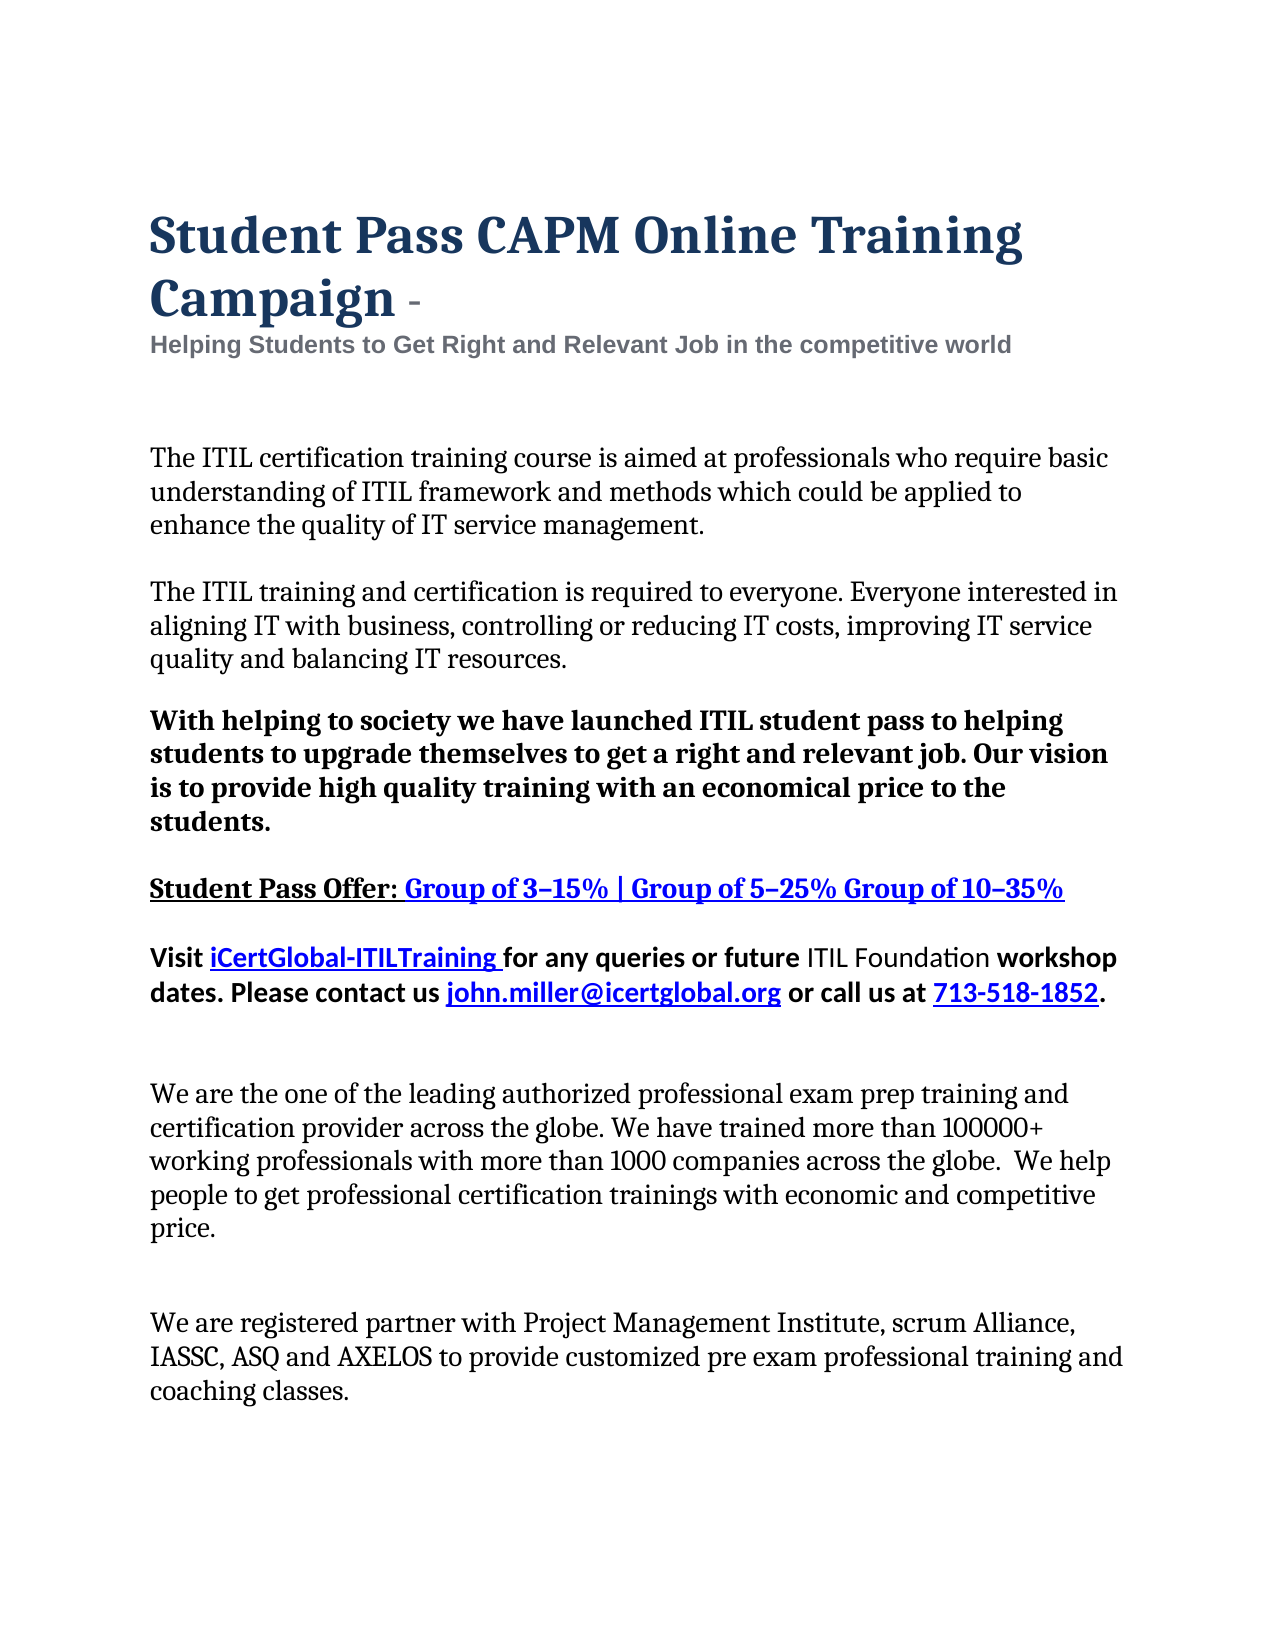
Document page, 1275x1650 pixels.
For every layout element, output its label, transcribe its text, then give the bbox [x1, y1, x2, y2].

text Student Pass CAPM Online Training Campaign - Helping Students to Get Right and Relevant Job in the competitive world [150, 205, 1125, 358]
text The ITIL certification training course is aimed at professionals who require basic understanding of ITIL framework and methods which could be applied to enhance the quality of IT service management. The ITIL training and certification is required to everyone. Everyone interested in aligning IT with business, controlling or reducing IT costs, improving IT service quality and balancing IT resources. With helping to society we have launched ITIL student pass to helping students to upgrade themselves to get a right and relevant job. Our vision is to provide high quality training with an economical price to the students. Student Pass Offer: Group of 3–15% | Group of 5–25% Group of 10–35% Visit iCertGlobal-ITILTraining for any queries or future ITIL Foundation workshop dates. Please contact us john.miller@icertglobal.org or call us at 713-518-1852. We are the one of the leading authorized professional exam prep training and certification provider across the globe. We have trained more than 100000+ working professionals with more than 1000 companies across the globe. We help people to get professional certification trainings with economic and competitive price. We are registered partner with Project Management Institute, scrum Alliance, IASSC, ASQ and AXELOS to provide customized pre exam professional training and coaching classes. [150, 441, 1125, 1407]
